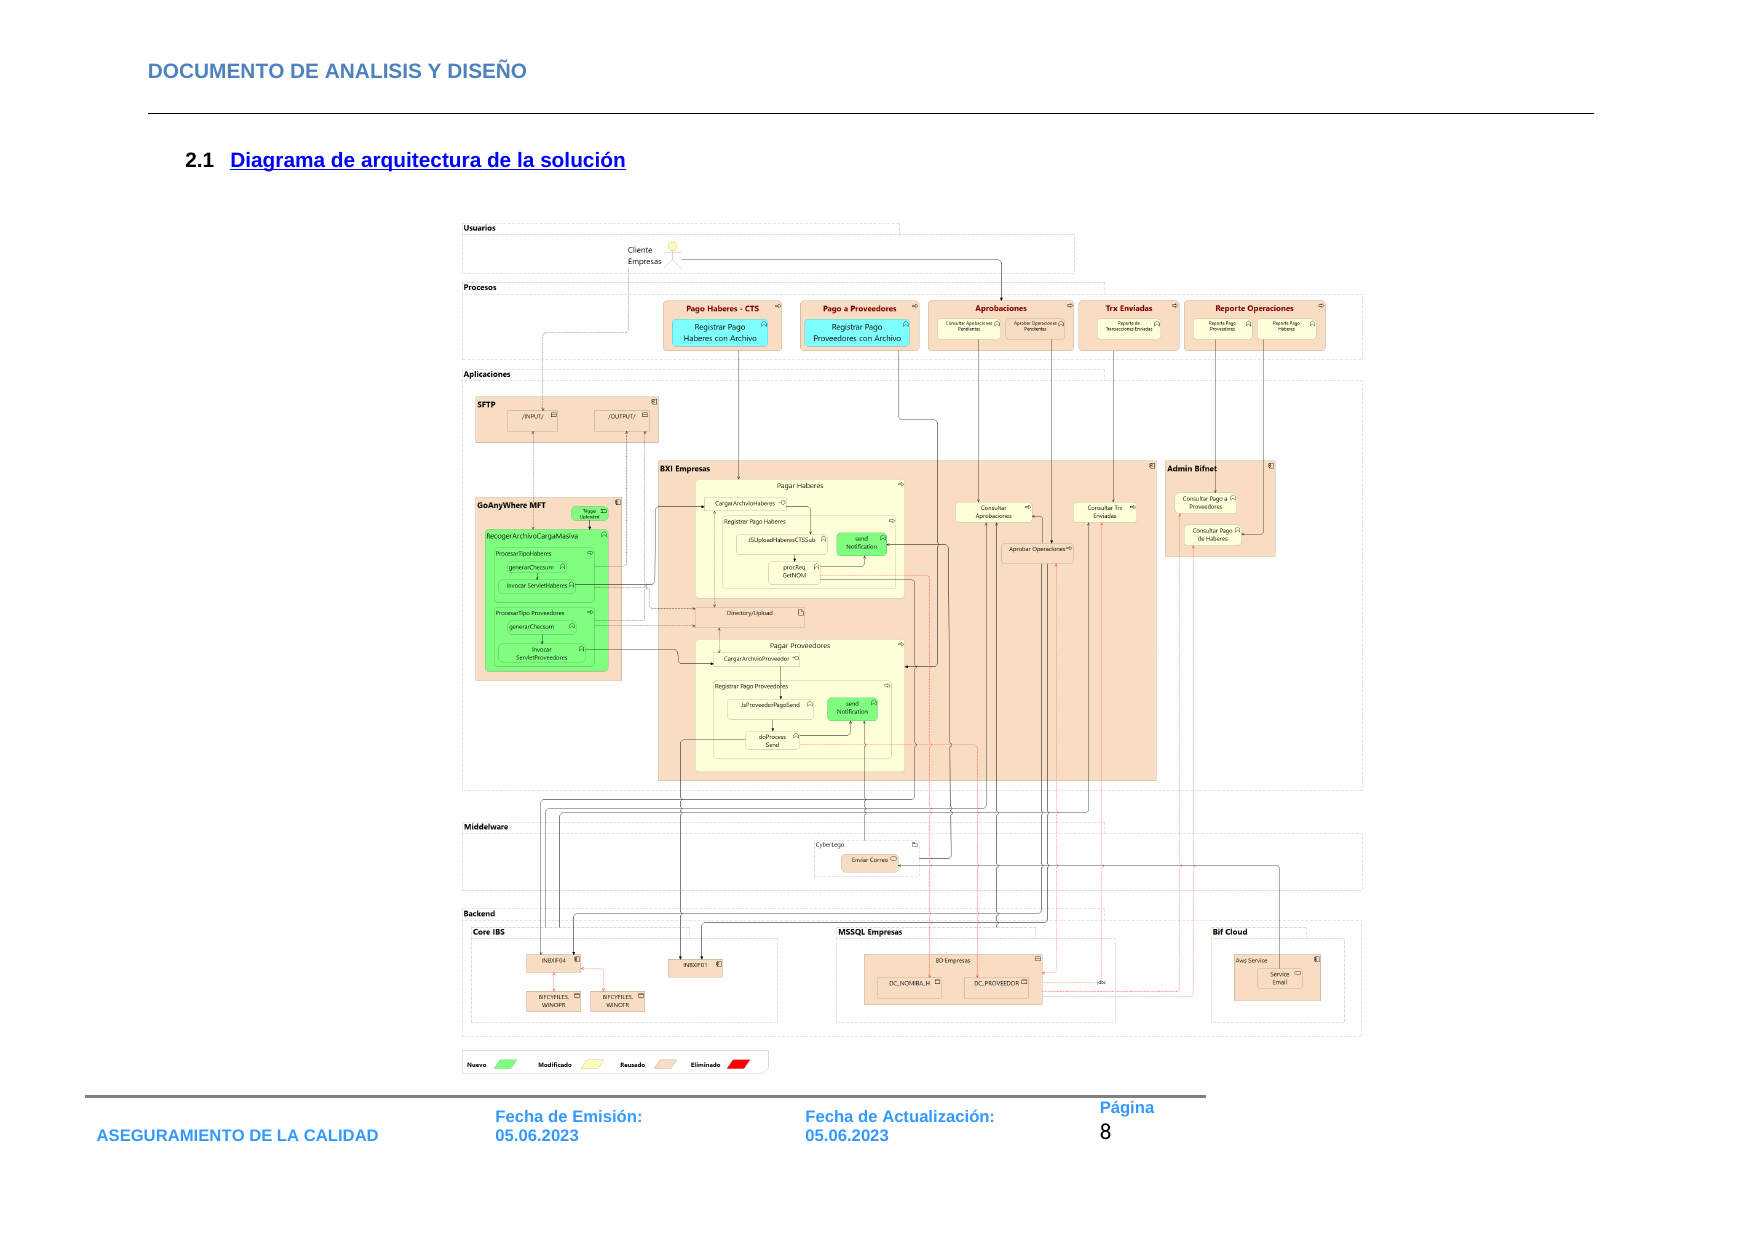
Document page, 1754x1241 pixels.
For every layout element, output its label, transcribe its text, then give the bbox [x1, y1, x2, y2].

subtitle Diagrama de arquitectura de la solución [185, 148, 1594, 172]
picture [458, 220, 1366, 1077]
